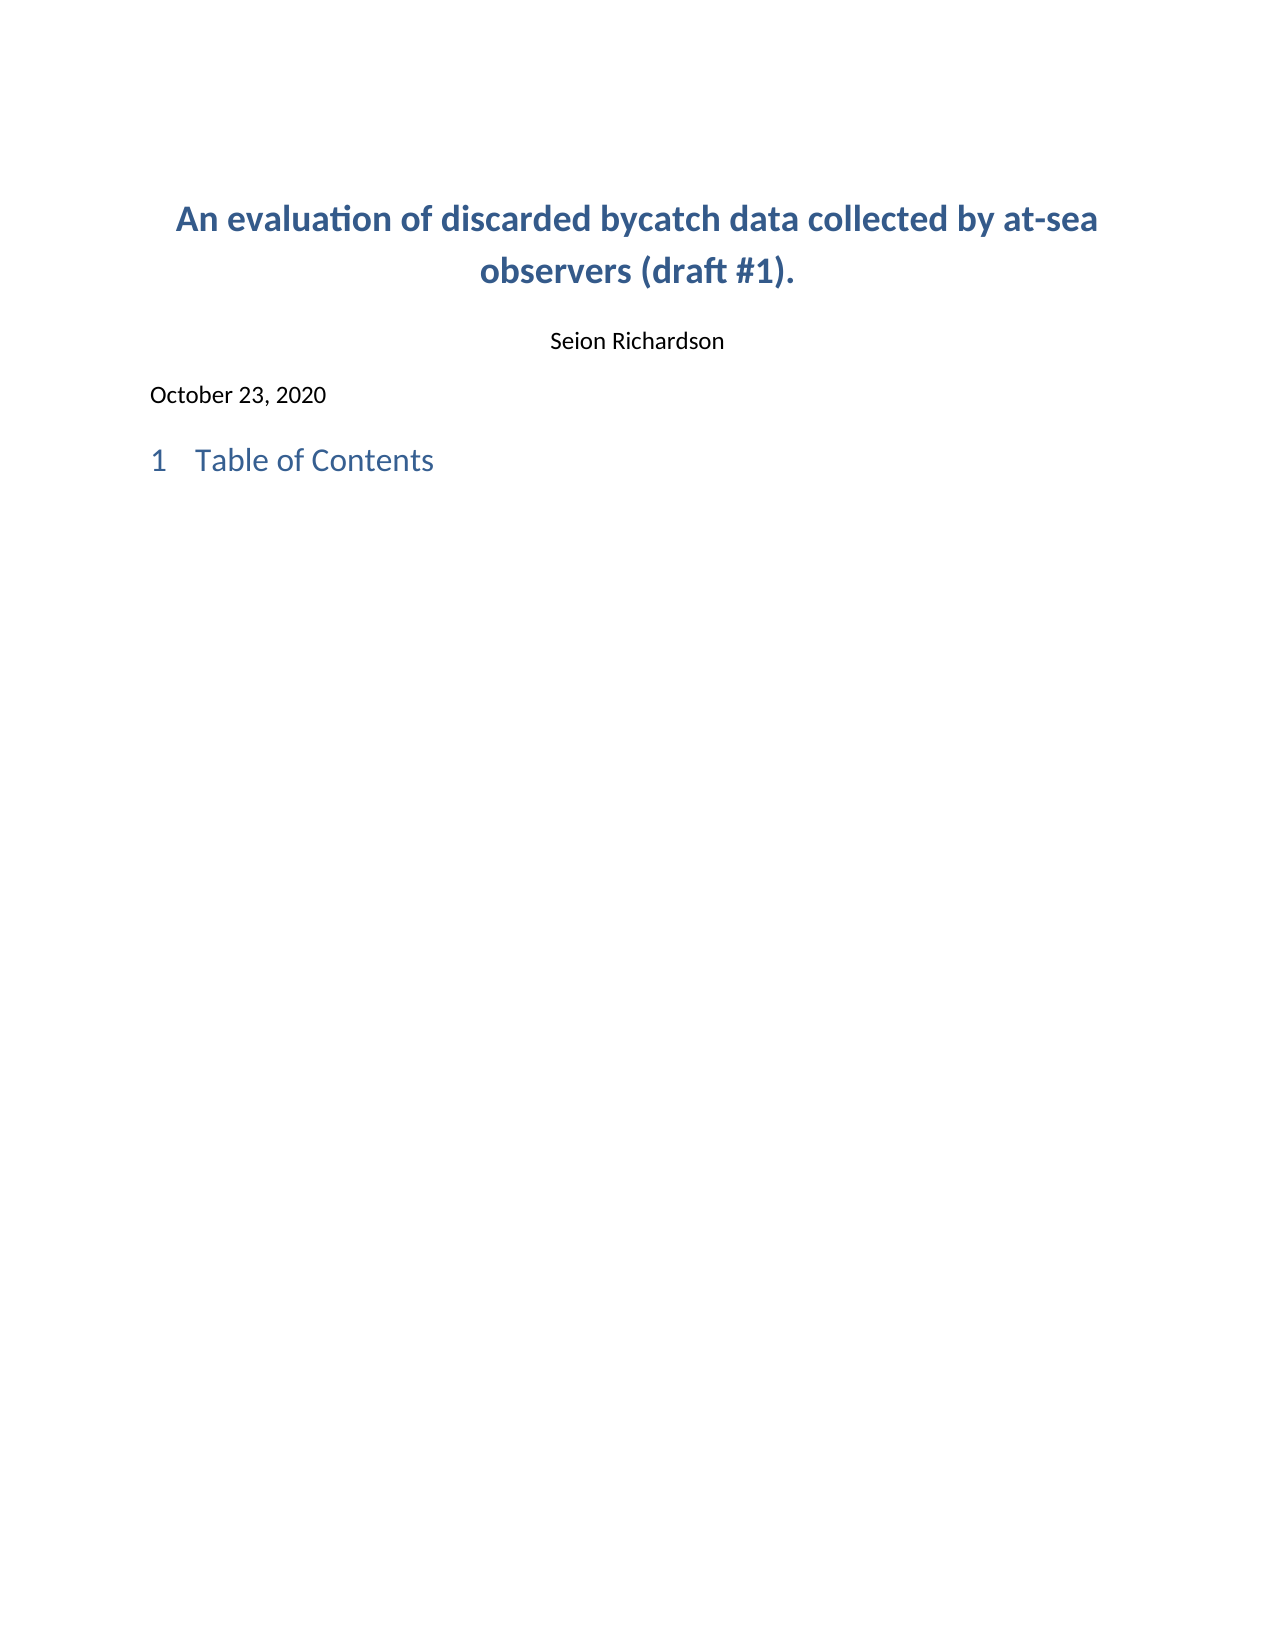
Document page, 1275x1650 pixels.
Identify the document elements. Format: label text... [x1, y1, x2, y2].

text Seion Richardson [150, 325, 1125, 356]
title An evaluation of discarded bycatch data collected by at-sea observers (draft #1). [150, 195, 1125, 293]
text October 23, 2020 [150, 379, 1125, 409]
